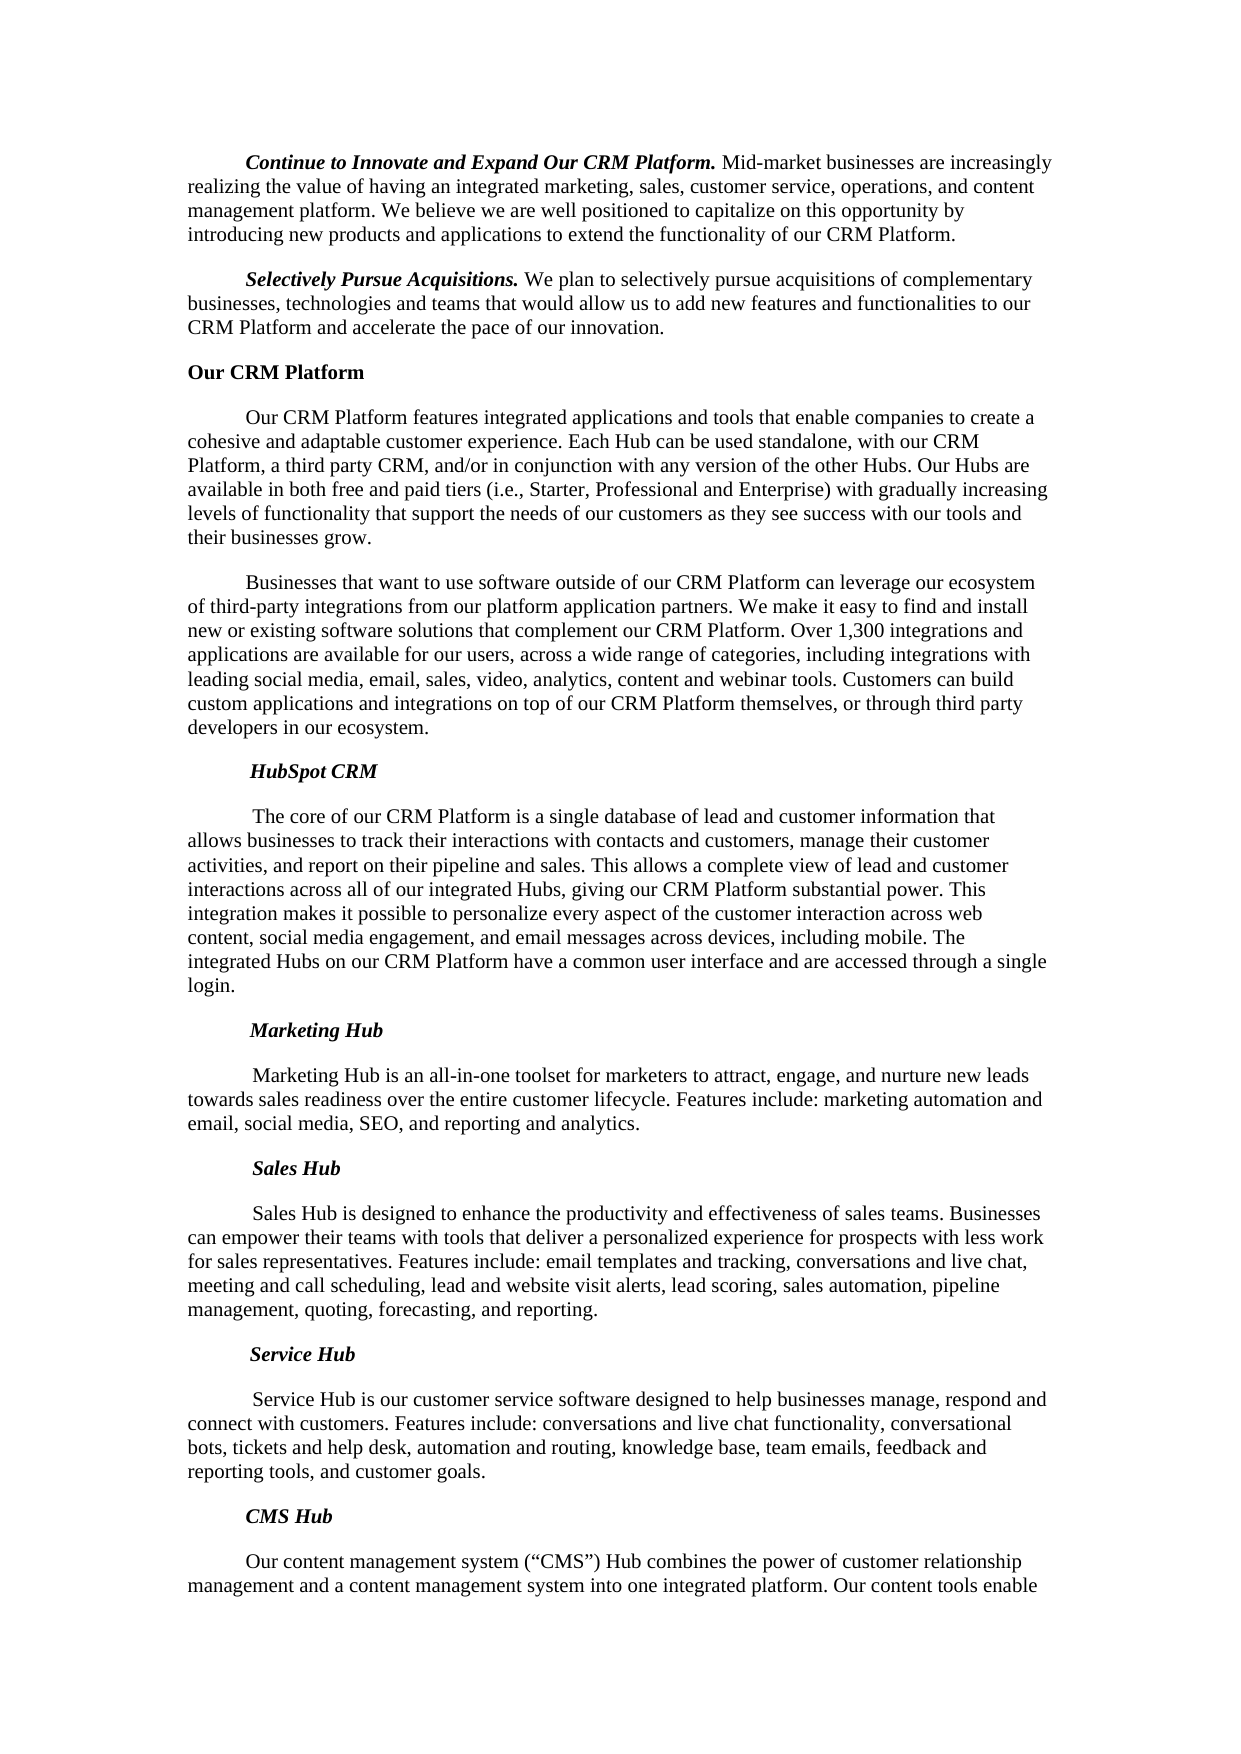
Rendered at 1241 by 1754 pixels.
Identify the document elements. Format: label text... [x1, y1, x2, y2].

text Service Hub [249, 1342, 1053, 1366]
text Marketing Hub is an all-in-one toolset for marketers to attract, engage, and nurture new leads towards sales readiness over the entire customer lifecycle. Features include: marketing automation and email, social media, SEO, and reporting and analytics. [187, 1063, 1053, 1135]
text Continue to Innovate and Expand Our CRM Platform. Mid-market businesses are increasingly realizing the value of having an integrated marketing, sales, customer service, operations, and content management platform. We believe we are well positioned to capitalize on this opportunity by introducing new products and applications to extend the functionality of our CRM Platform. [187, 150, 1053, 246]
text Service Hub is our customer service software designed to help businesses manage, respond and connect with customers. Features include: conversations and live chat functionality, conversational bots, tickets and help desk, automation and routing, knowledge base, team emails, feedback and reporting tools, and customer goals. [187, 1387, 1053, 1483]
text CMS Hub [187, 1504, 1053, 1528]
text Selectively Pursue Acquisitions. We plan to selectively pursue acquisitions of complementary businesses, technologies and teams that would allow us to add new features and functionalities to our CRM Platform and accelerate the pace of our innovation. [187, 267, 1053, 339]
text Sales Hub [187, 1156, 1053, 1180]
text The core of our CRM Platform is a single database of lead and customer information that allows businesses to track their interactions with contacts and customers, manage their customer activities, and report on their pipeline and sales. This allows a complete view of lead and customer interactions across all of our integrated Hubs, giving our CRM Platform substantial power. This integration makes it possible to personalize every aspect of the customer interaction across web content, social media engagement, and email messages across devices, including mobile. The integrated Hubs on our CRM Platform have a common user interface and are accessed through a single login. [187, 804, 1053, 997]
text Our CRM Platform features integrated applications and tools that enable companies to create a cohesive and adaptable customer experience. Each Hub can be used standalone, with our CRM Platform, a third party CRM, and/or in conjunction with any version of the other Hubs. Our Hubs are available in both free and paid tiers (i.e., Starter, Professional and Enterprise) with gradually increasing levels of functionality that support the needs of our customers as they see success with our tools and their businesses grow. [187, 405, 1053, 549]
text Sales Hub is designed to enhance the productivity and effectiveness of sales teams. Businesses can empower their teams with tools that deliver a personalized experience for prospects with less work for sales representatives. Features include: email templates and tracking, conversations and live chat, meeting and call scheduling, lead and website visit alerts, lead scoring, sales automation, pipeline management, quoting, forecasting, and reporting. [187, 1201, 1053, 1321]
text Marketing Hub [249, 1018, 1053, 1042]
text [187, 1548, 1053, 1597]
text Our CRM Platform [187, 360, 1053, 384]
text HubSpot CRM [249, 759, 1053, 783]
text Businesses that want to use software outside of our CRM Platform can leverage our ecosystem of third-party integrations from our platform application partners. We make it easy to find and install new or existing software solutions that complement our CRM Platform. Over 1,300 integrations and applications are available for our users, across a wide range of categories, including integrations with leading social media, email, sales, video, analytics, content and webinar tools. Customers can build custom applications and integrations on top of our CRM Platform themselves, or through third party developers in our ecosystem. [187, 570, 1053, 739]
